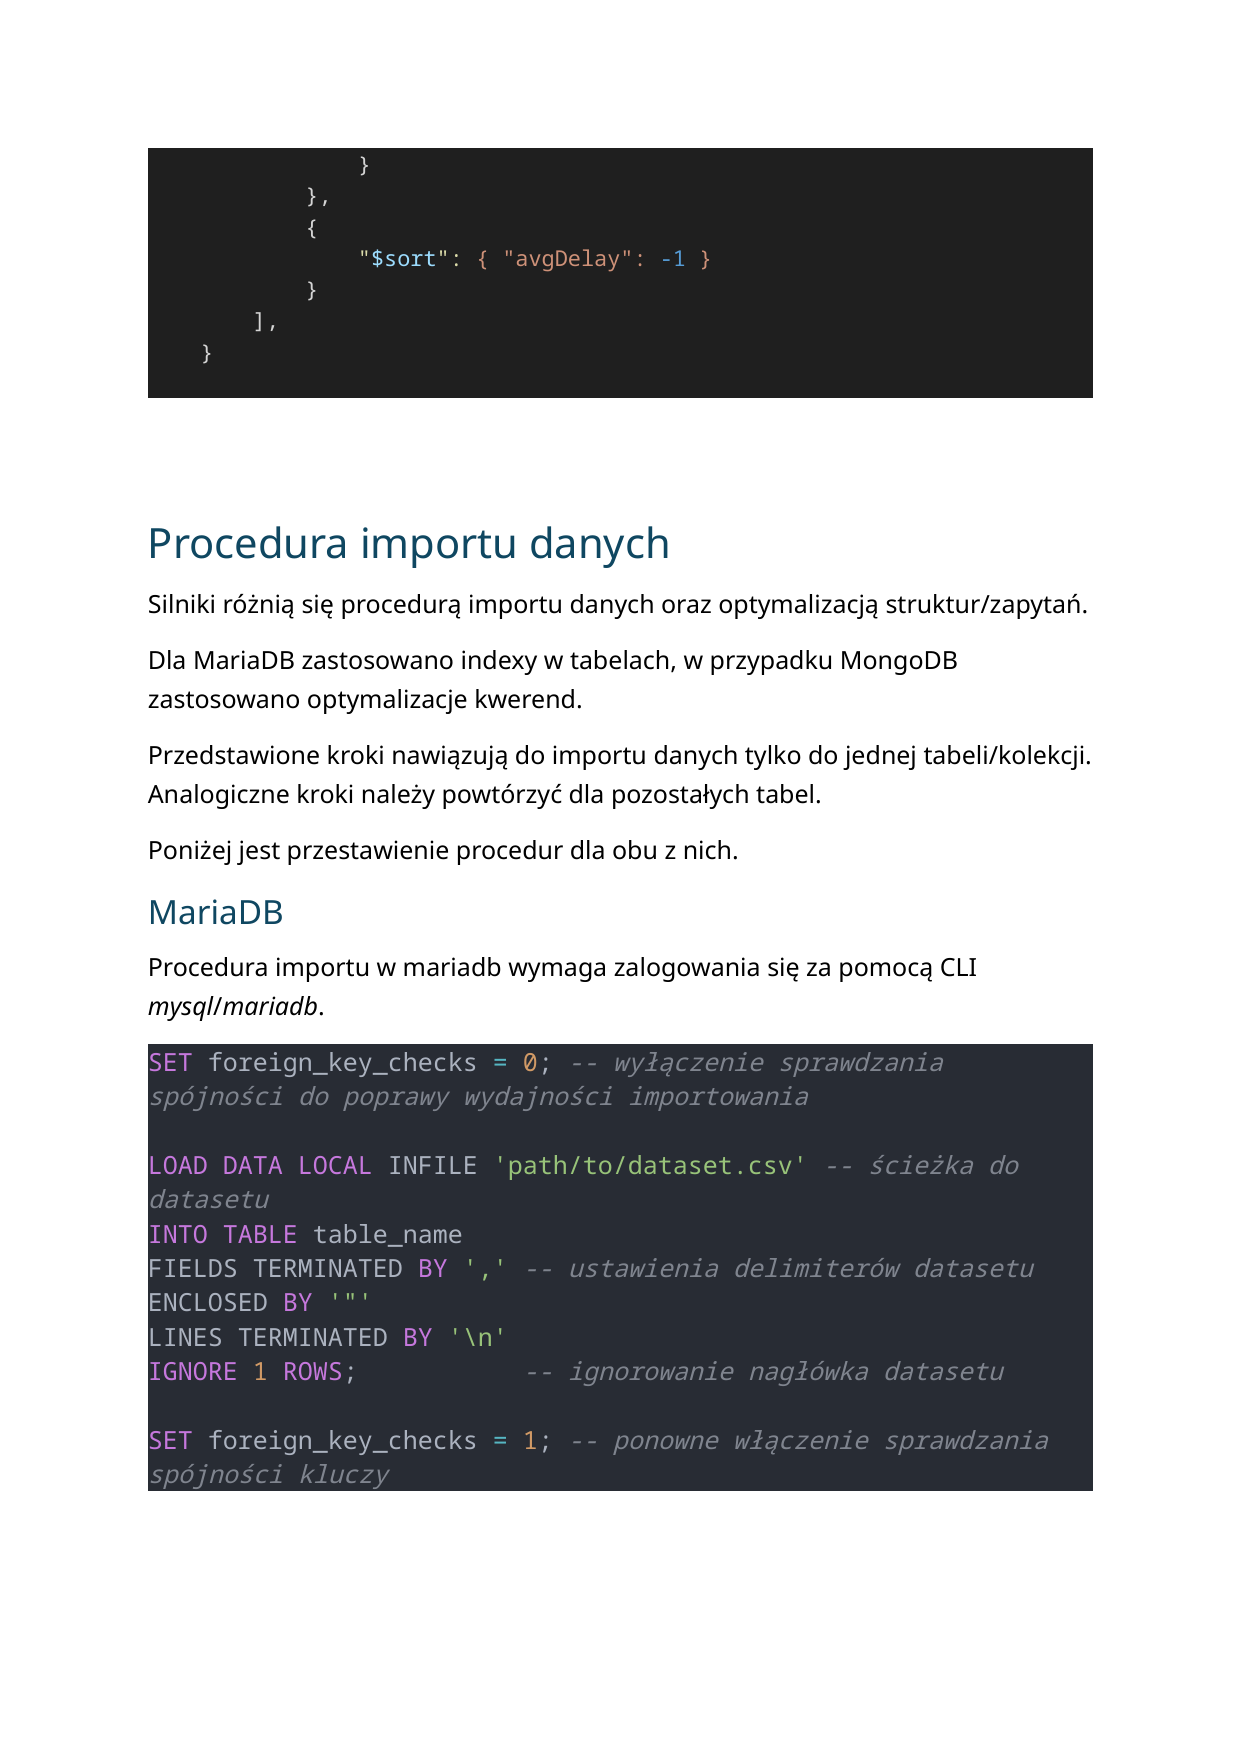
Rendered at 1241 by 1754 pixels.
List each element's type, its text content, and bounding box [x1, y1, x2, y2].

text Silniki różnią się procedurą importu danych oraz optymalizacją struktur/zapytań. [148, 587, 1093, 621]
text ENCLOSED BY '"' [148, 1285, 1093, 1319]
text SET foreign_key_checks = 0; -- wyłączenie sprawdzania spójności do poprawy wydajności importowania [148, 1044, 1093, 1113]
text } [148, 148, 1093, 179]
text Dla MariaDB zastosowano indexy w tabelach, w przypadku MongoDB zastosowano optymalizacje kwerend. [148, 643, 1093, 716]
text LOAD DATA LOCAL INFILE 'path/to/dataset.csv' -- ścieżka do datasetu [148, 1147, 1093, 1216]
text LINES TERMINATED BY '\n' [148, 1319, 1093, 1353]
text Przedstawione kroki nawiązują do importu danych tylko do jednej tabeli/kolekcji. Analogiczne kroki należy powtórzyć dla pozostałych tabel. [148, 738, 1093, 811]
text } [148, 273, 1093, 304]
text Poniżej jest przestawienie procedur dla obu z nich. [148, 833, 1093, 867]
text ], [148, 304, 1093, 335]
text IGNORE 1 ROWS; -- ignorowanie nagłówka datasetu [148, 1353, 1093, 1388]
text FIELDS TERMINATED BY ',' -- ustawienia delimiterów datasetu [148, 1250, 1093, 1285]
subtitle Procedura importu danych [148, 513, 1093, 570]
text "$sort": { "avgDelay": -1 } [148, 241, 1093, 273]
text } [148, 335, 1093, 366]
text Procedura importu w mariadb wymaga zalogowania się za pomocą CLI mysql/mariadb. [148, 949, 1093, 1022]
subtitle MariaDB [148, 889, 1093, 934]
text }, [148, 179, 1093, 210]
text SET foreign_key_checks = 1; -- ponowne włączenie sprawdzania spójności kluczy [148, 1422, 1093, 1491]
text { [148, 210, 1093, 241]
text INTO TABLE table_name [148, 1216, 1093, 1250]
